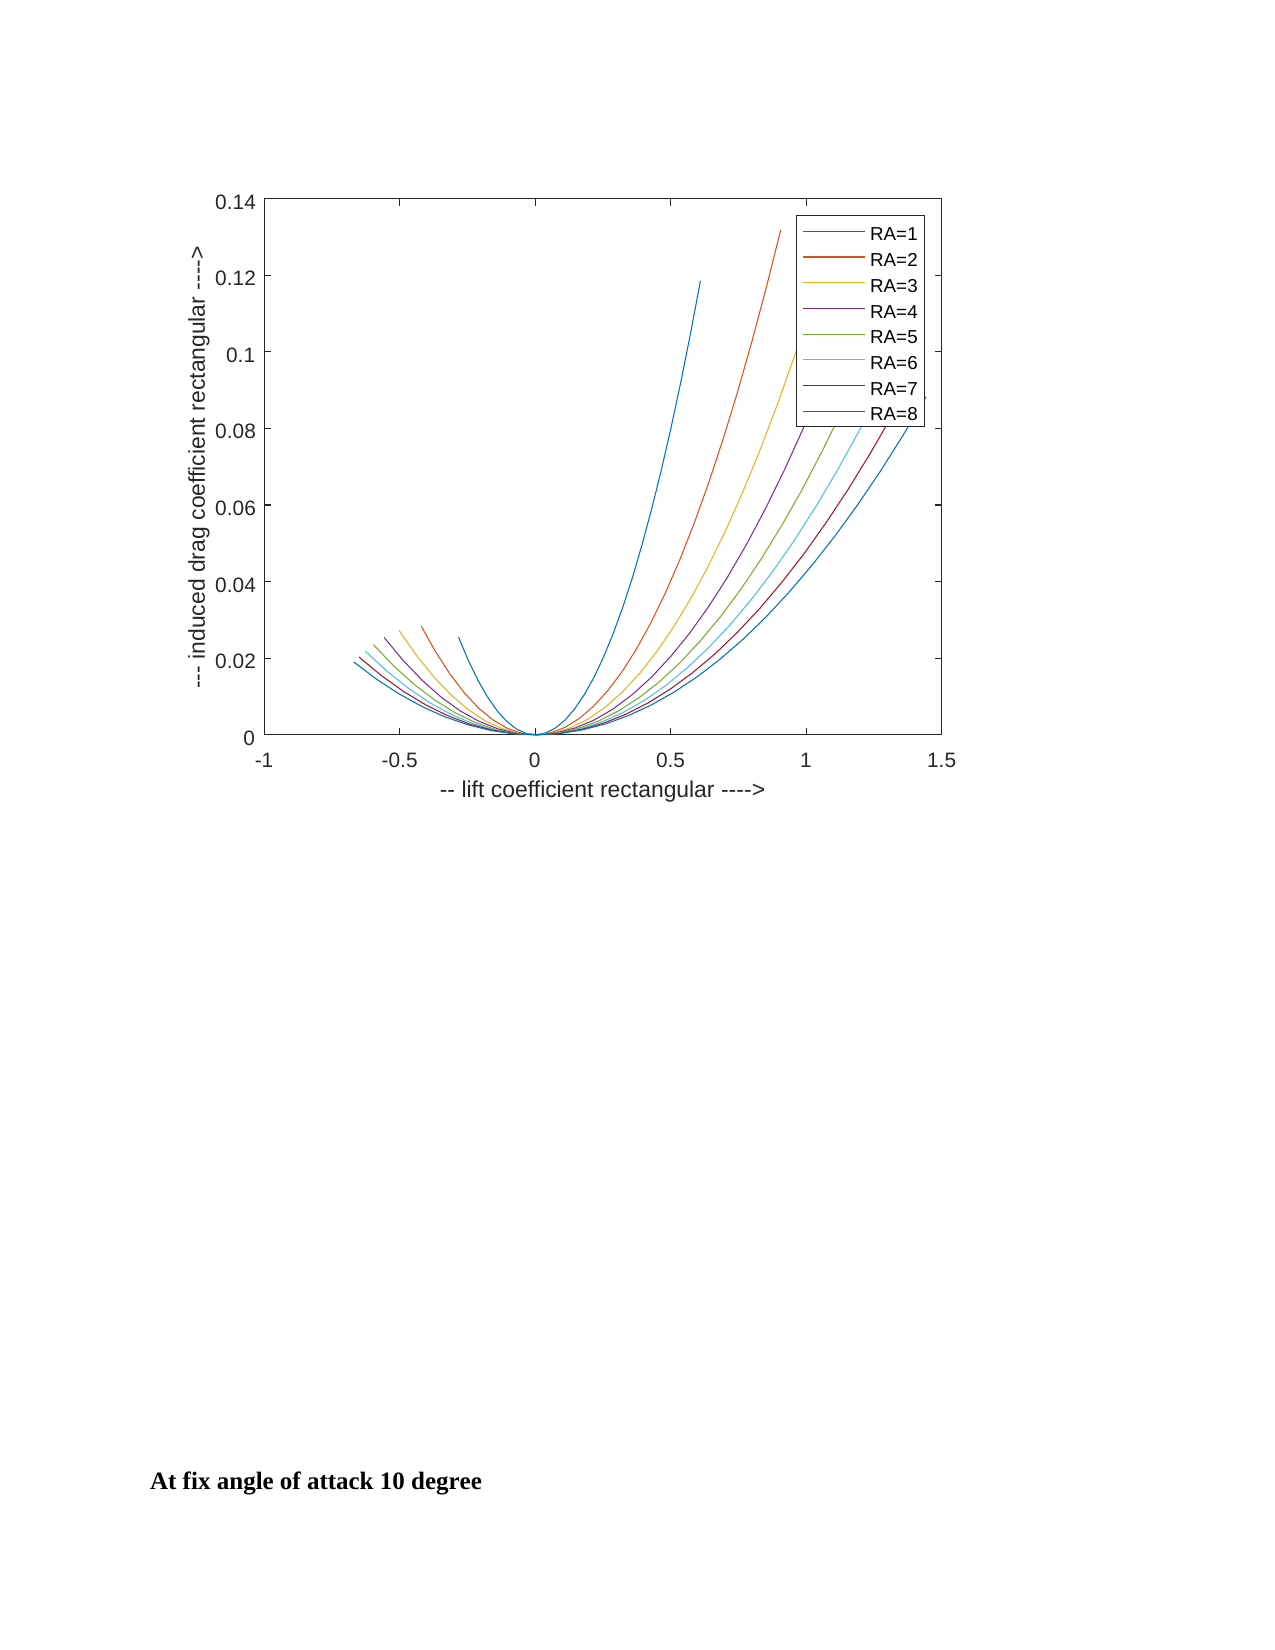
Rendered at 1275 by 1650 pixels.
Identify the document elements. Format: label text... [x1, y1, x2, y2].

text At fix angle of attack 10 degree [150, 1466, 1125, 1495]
